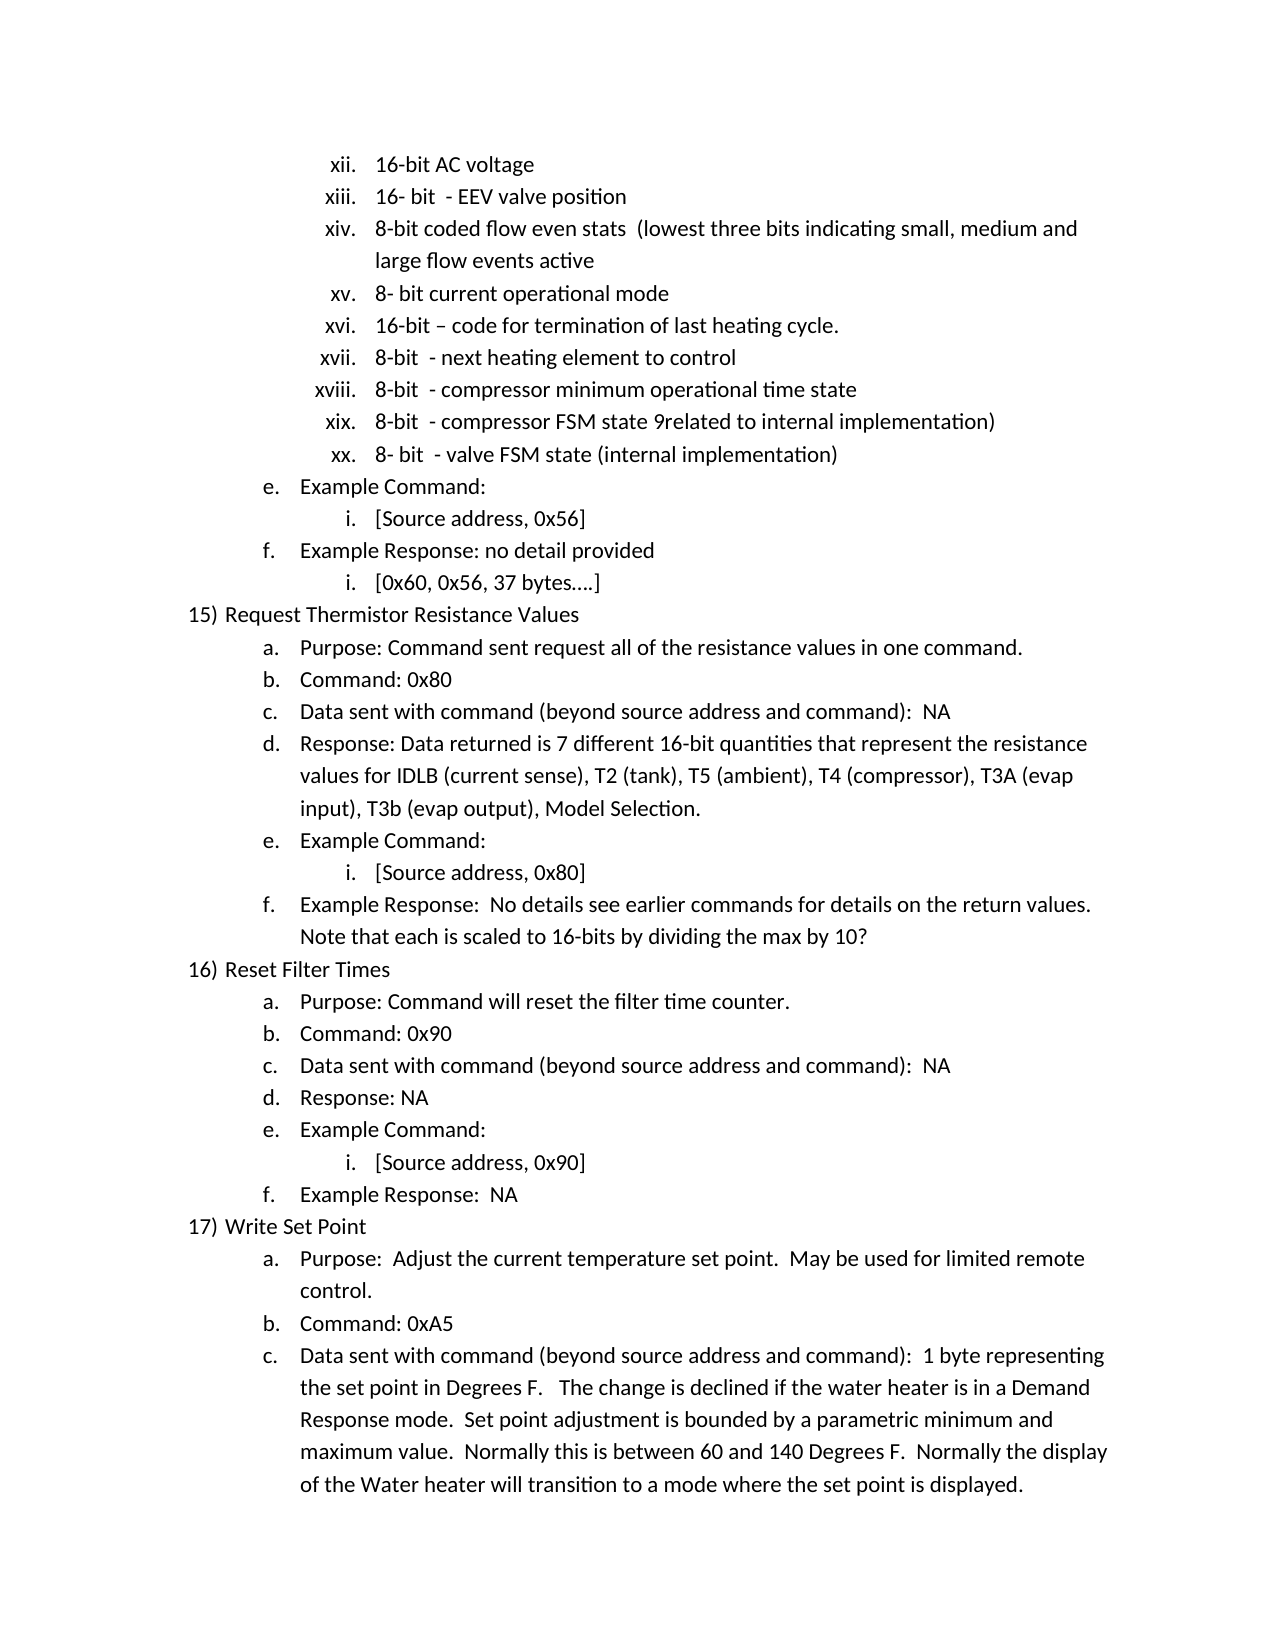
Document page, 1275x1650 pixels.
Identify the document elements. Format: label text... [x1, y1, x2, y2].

list [Source address, 0x90] [356, 1148, 1125, 1176]
list Data sent with command (beyond source address and command): NA [263, 1051, 1125, 1079]
list [Source address, 0x80] [356, 858, 1125, 886]
list 8-bit coded flow even stats (lowest three bits indicating small, medium and large flow events active [356, 214, 1125, 274]
list 16- bit - EEV valve position [356, 182, 1125, 210]
list Example Response: no detail provided [263, 536, 1125, 564]
list [0x60, 0x56, 37 bytes….] [356, 568, 1125, 596]
list Write Set Point [188, 1212, 1125, 1240]
list 8-bit - compressor FSM state 9related to internal implementation) [356, 407, 1125, 436]
list 16-bit – code for termination of last heating cycle. [356, 311, 1125, 339]
list Command: 0x80 [263, 665, 1125, 693]
list Request Thermistor Resistance Values [188, 601, 1125, 629]
list Example Command: [263, 1116, 1125, 1144]
list Command: 0x90 [263, 1019, 1125, 1047]
list Purpose: Command will reset the filter time counter. [263, 987, 1125, 1015]
list Purpose: Command sent request all of the resistance values in one command. [263, 633, 1125, 661]
list Example Response: NA [263, 1180, 1125, 1208]
list 8-bit - next heating element to control [356, 343, 1125, 371]
list [Source address, 0x56] [356, 504, 1125, 532]
list Example Response: No details see earlier commands for details on the return values. Note that each is scaled to 16-bits by dividing the max by 10? [263, 890, 1125, 951]
list 8- bit - valve FSM state (internal implementation) [356, 440, 1125, 468]
list Response: NA [263, 1083, 1125, 1111]
list Response: Data returned is 7 different 16-bit quantities that represent the resistance values for IDLB (current sense), T2 (tank), T5 (ambient), T4 (compressor), T3A (evap input), T3b (evap output), Model Selection. [263, 729, 1125, 822]
list 16-bit AC voltage [356, 150, 1125, 178]
list Reset Filter Times [188, 955, 1125, 983]
list 8- bit current operational mode [356, 279, 1125, 307]
list Command: 0xA5 [263, 1309, 1125, 1337]
list Example Command: [263, 826, 1125, 854]
list Purpose: Adjust the current temperature set point. May be used for limited remote control. [263, 1244, 1125, 1304]
list Data sent with command (beyond source address and command): 1 byte representing the set point in Degrees F. The change is declined if the water heater is in a Demand Response mode. Set point adjustment is bounded by a parametric minimum and maximum value. Normally this is between 60 and 140 Degrees F. Normally the display of the Water heater will transition to a mode where the set point is displayed. [263, 1341, 1125, 1498]
list Example Command: [263, 472, 1125, 500]
list 8-bit - compressor minimum operational time state [356, 375, 1125, 403]
list Data sent with command (beyond source address and command): NA [263, 697, 1125, 725]
